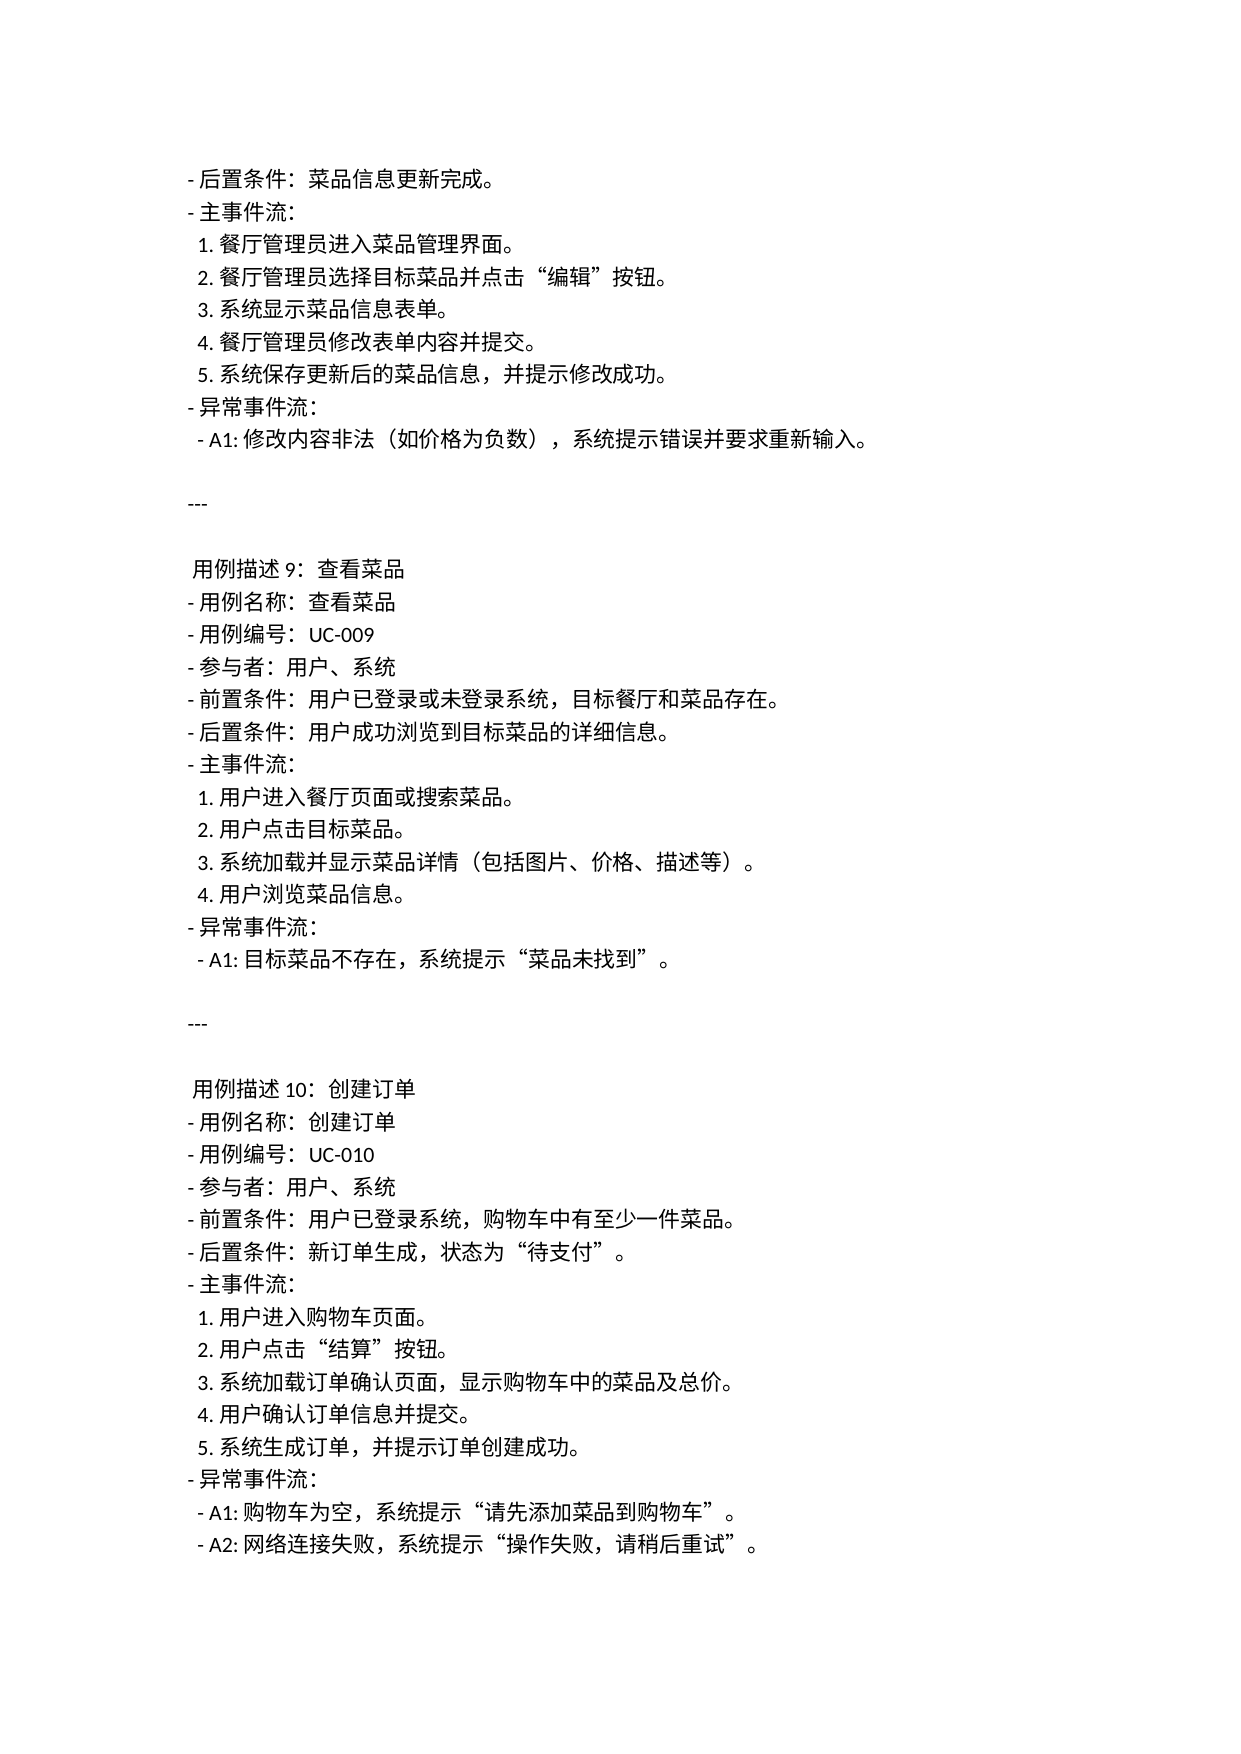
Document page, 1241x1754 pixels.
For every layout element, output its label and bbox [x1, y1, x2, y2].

text [187, 162, 1053, 1559]
